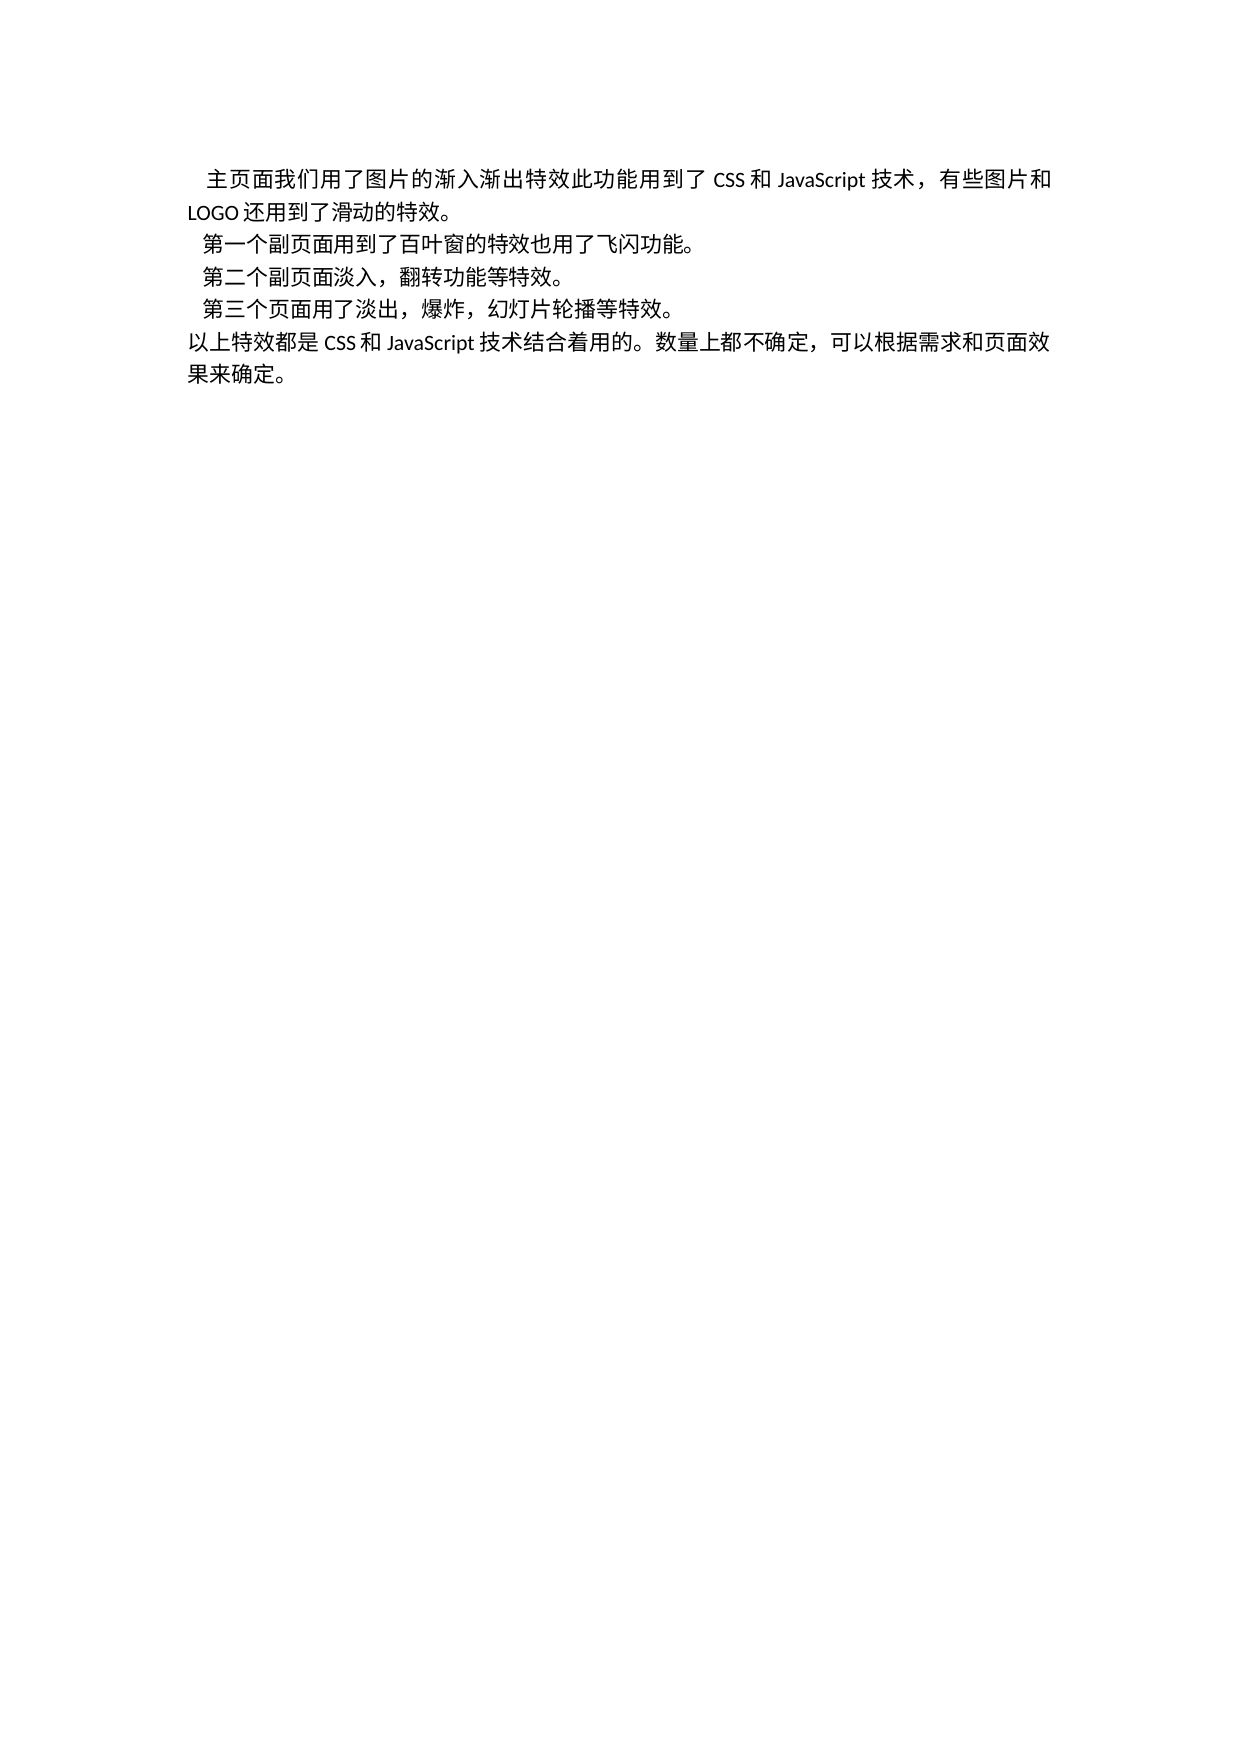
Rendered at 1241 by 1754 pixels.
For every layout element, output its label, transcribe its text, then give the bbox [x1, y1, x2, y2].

text 第二个副页面淡入，翻转功能等特效。 [187, 259, 1053, 292]
text 以上特效都是CSS和JavaScript技术结合着用的。数量上都不确定，可以根据需求和页面效果来确定。 [187, 324, 1053, 389]
text 第一个副页面用到了百叶窗的特效也用了飞闪功能。 [187, 227, 1053, 259]
text 主页面我们用了图片的渐入渐出特效此功能用到了CSS和JavaScript技术，有些图片和LOGO还用到了滑动的特效。 [187, 162, 1053, 227]
text 第三个页面用了淡出，爆炸，幻灯片轮播等特效。 [187, 292, 1053, 324]
